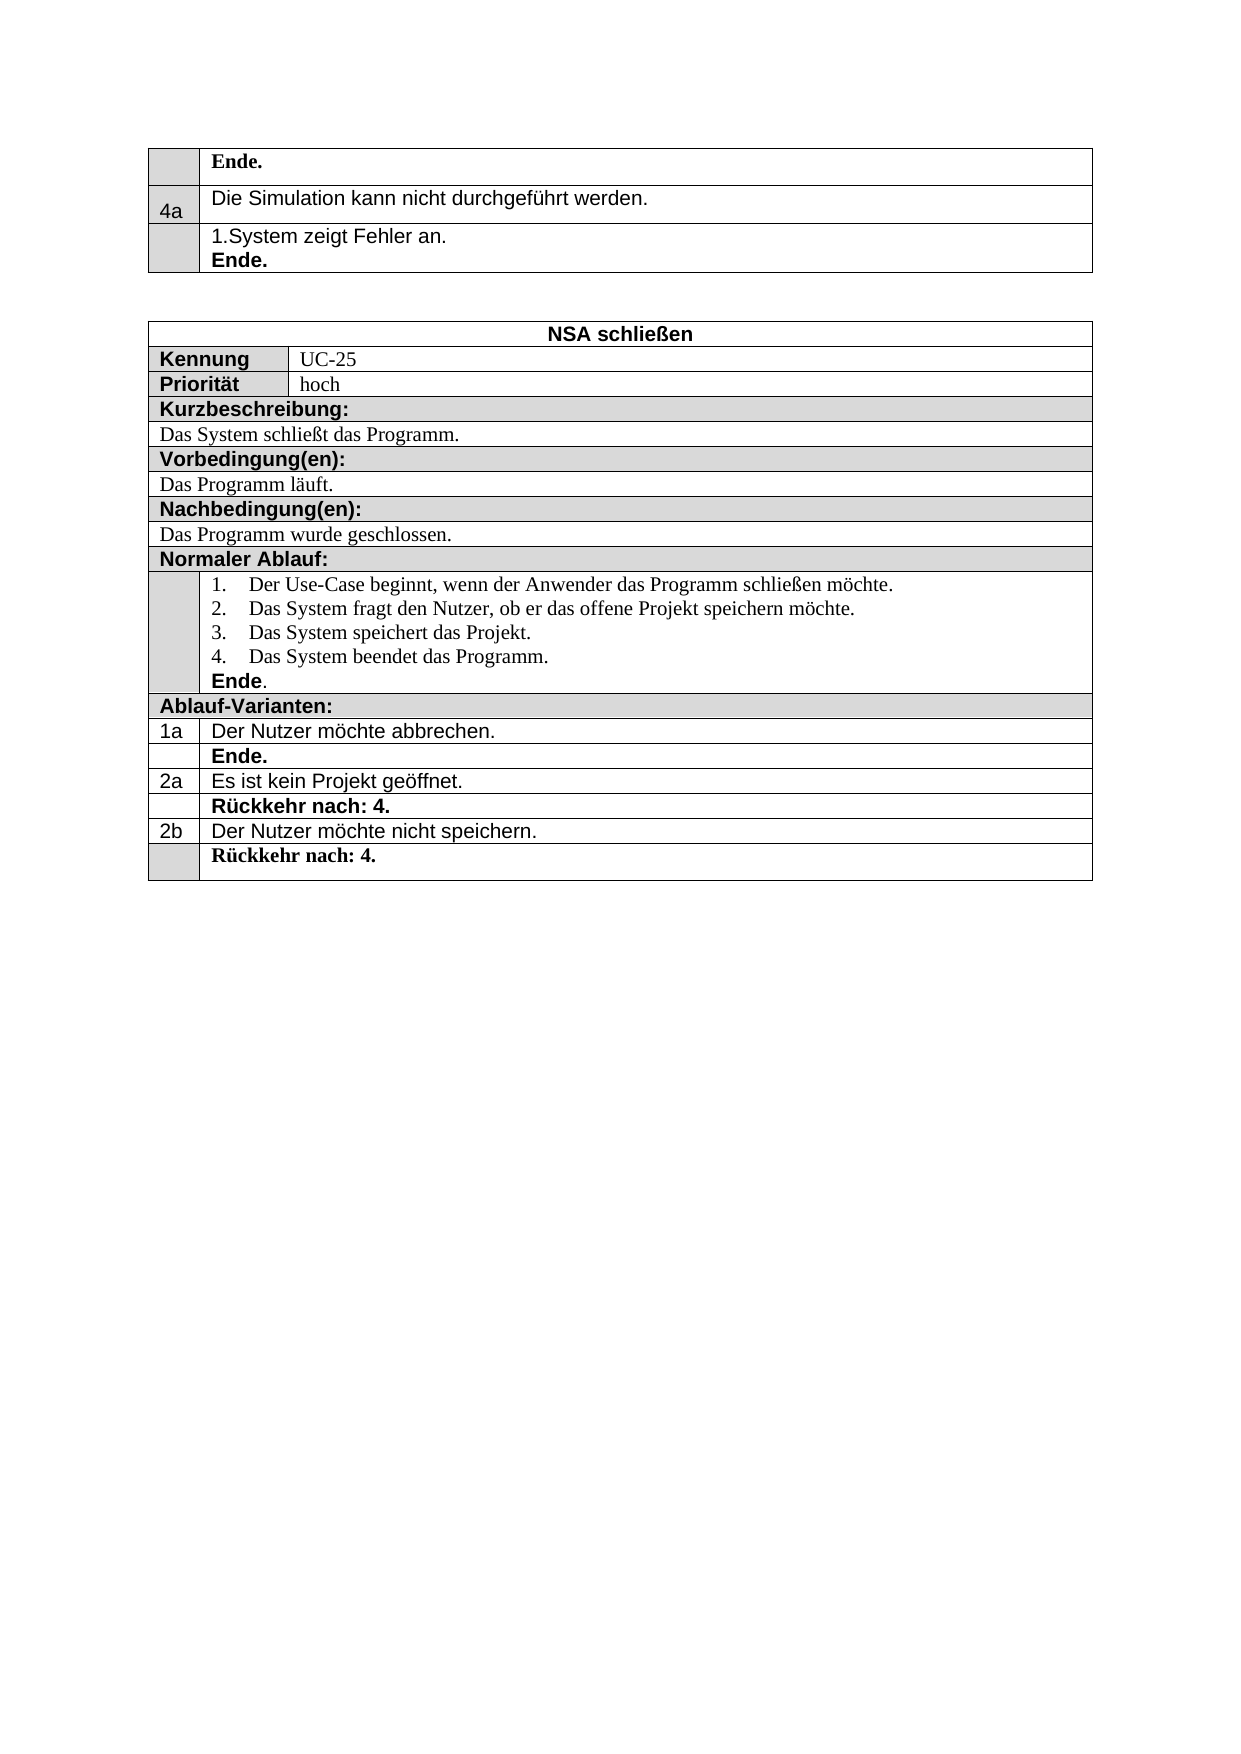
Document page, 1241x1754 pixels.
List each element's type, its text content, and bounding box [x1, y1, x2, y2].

table_cell Das Programm läuft. [149, 472, 1092, 496]
table_cell 4a [149, 186, 199, 223]
table_cell [149, 794, 199, 817]
table_cell Ablauf-Varianten: [149, 694, 1092, 717]
table_cell Das System schließt das Programm. [149, 422, 1092, 446]
table_cell Vorbedingung(en): [149, 447, 1092, 471]
table_cell [149, 844, 199, 880]
table_cell [149, 744, 199, 767]
table_cell UC-25 [289, 347, 1092, 371]
table_cell Rückkehr nach: 4. [200, 794, 1092, 817]
table_cell Das Programm wurde geschlossen. [149, 522, 1092, 546]
table_cell [149, 149, 199, 185]
table_cell Die Simulation kann nicht durchgeführt werden. [200, 186, 1092, 223]
table_cell Der Use-Case beginnt, wenn der Anwender das Programm schließen möchte. Das System fragt den Nutzer, ob er das offene Projekt speichern möchte. Das System speichert das Projekt. Das System beendet das Programm. Ende. [200, 572, 1092, 692]
table_cell 1.System zeigt Fehler an. Ende. [200, 224, 1092, 272]
table_cell [149, 572, 199, 692]
table_cell 1a [149, 719, 199, 742]
table_header NSA schließen [149, 322, 1092, 346]
table_cell Kennung [149, 347, 288, 371]
table_cell Normaler Ablauf: [149, 547, 1092, 571]
table_cell Ende. [200, 149, 1092, 185]
table_cell Kurzbeschreibung: [149, 397, 1092, 421]
table_cell [149, 224, 199, 272]
table_cell Ende. [200, 744, 1092, 767]
table_cell Nachbedingung(en): [149, 497, 1092, 521]
table_cell Es ist kein Projekt geöffnet. [200, 769, 1092, 792]
table_cell hoch [289, 372, 1092, 396]
table_cell Der Nutzer möchte abbrechen. [200, 719, 1092, 742]
table_cell Rückkehr nach: 4. [200, 844, 1092, 880]
table_cell 2a [149, 769, 199, 792]
table_cell Priorität [149, 372, 288, 396]
table_cell Der Nutzer möchte nicht speichern. [200, 819, 1092, 842]
table_cell 2b [149, 819, 199, 842]
